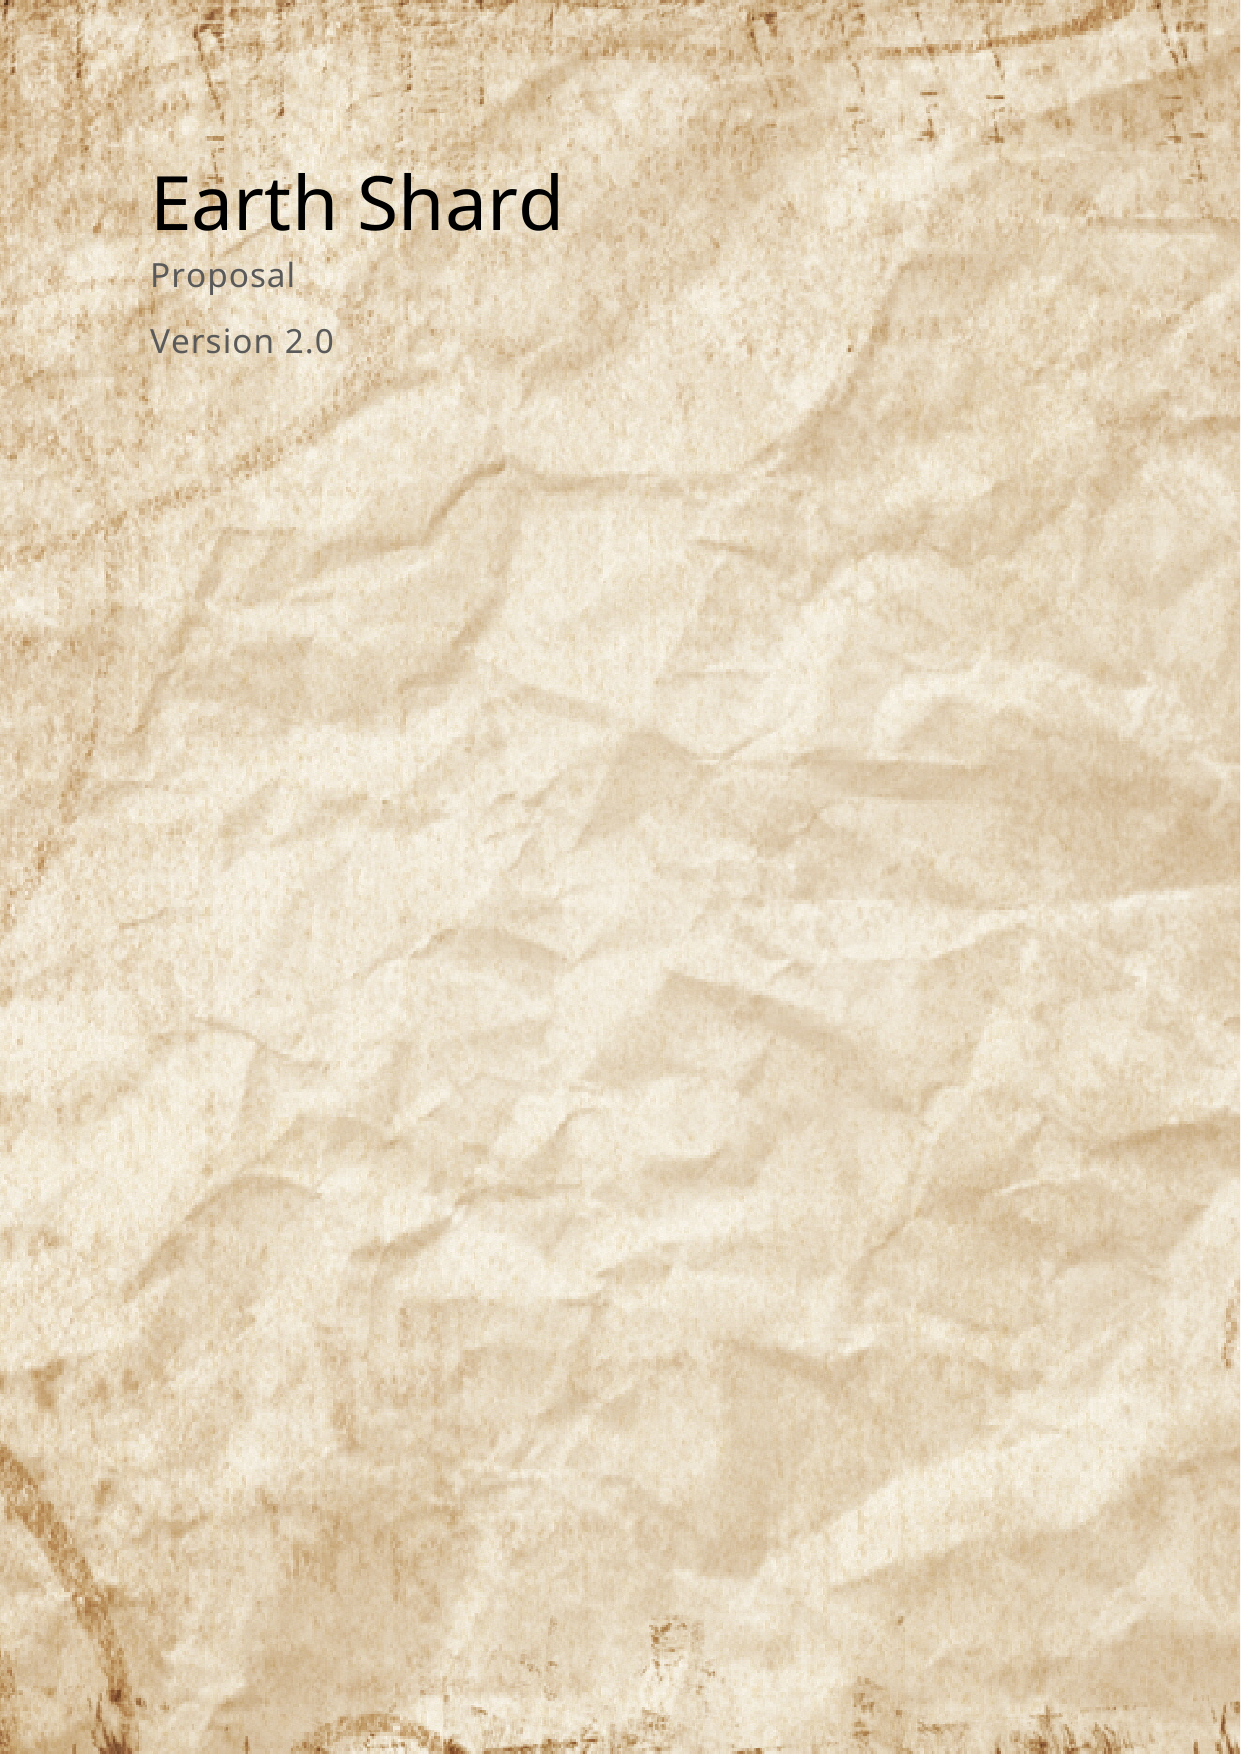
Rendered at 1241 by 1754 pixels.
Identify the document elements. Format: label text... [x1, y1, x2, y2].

subtitle Version 2.0 [150, 318, 1090, 363]
picture [0, 0, 1241, 1754]
subtitle Proposal [150, 252, 1090, 298]
title Earth Shard [150, 150, 1090, 252]
